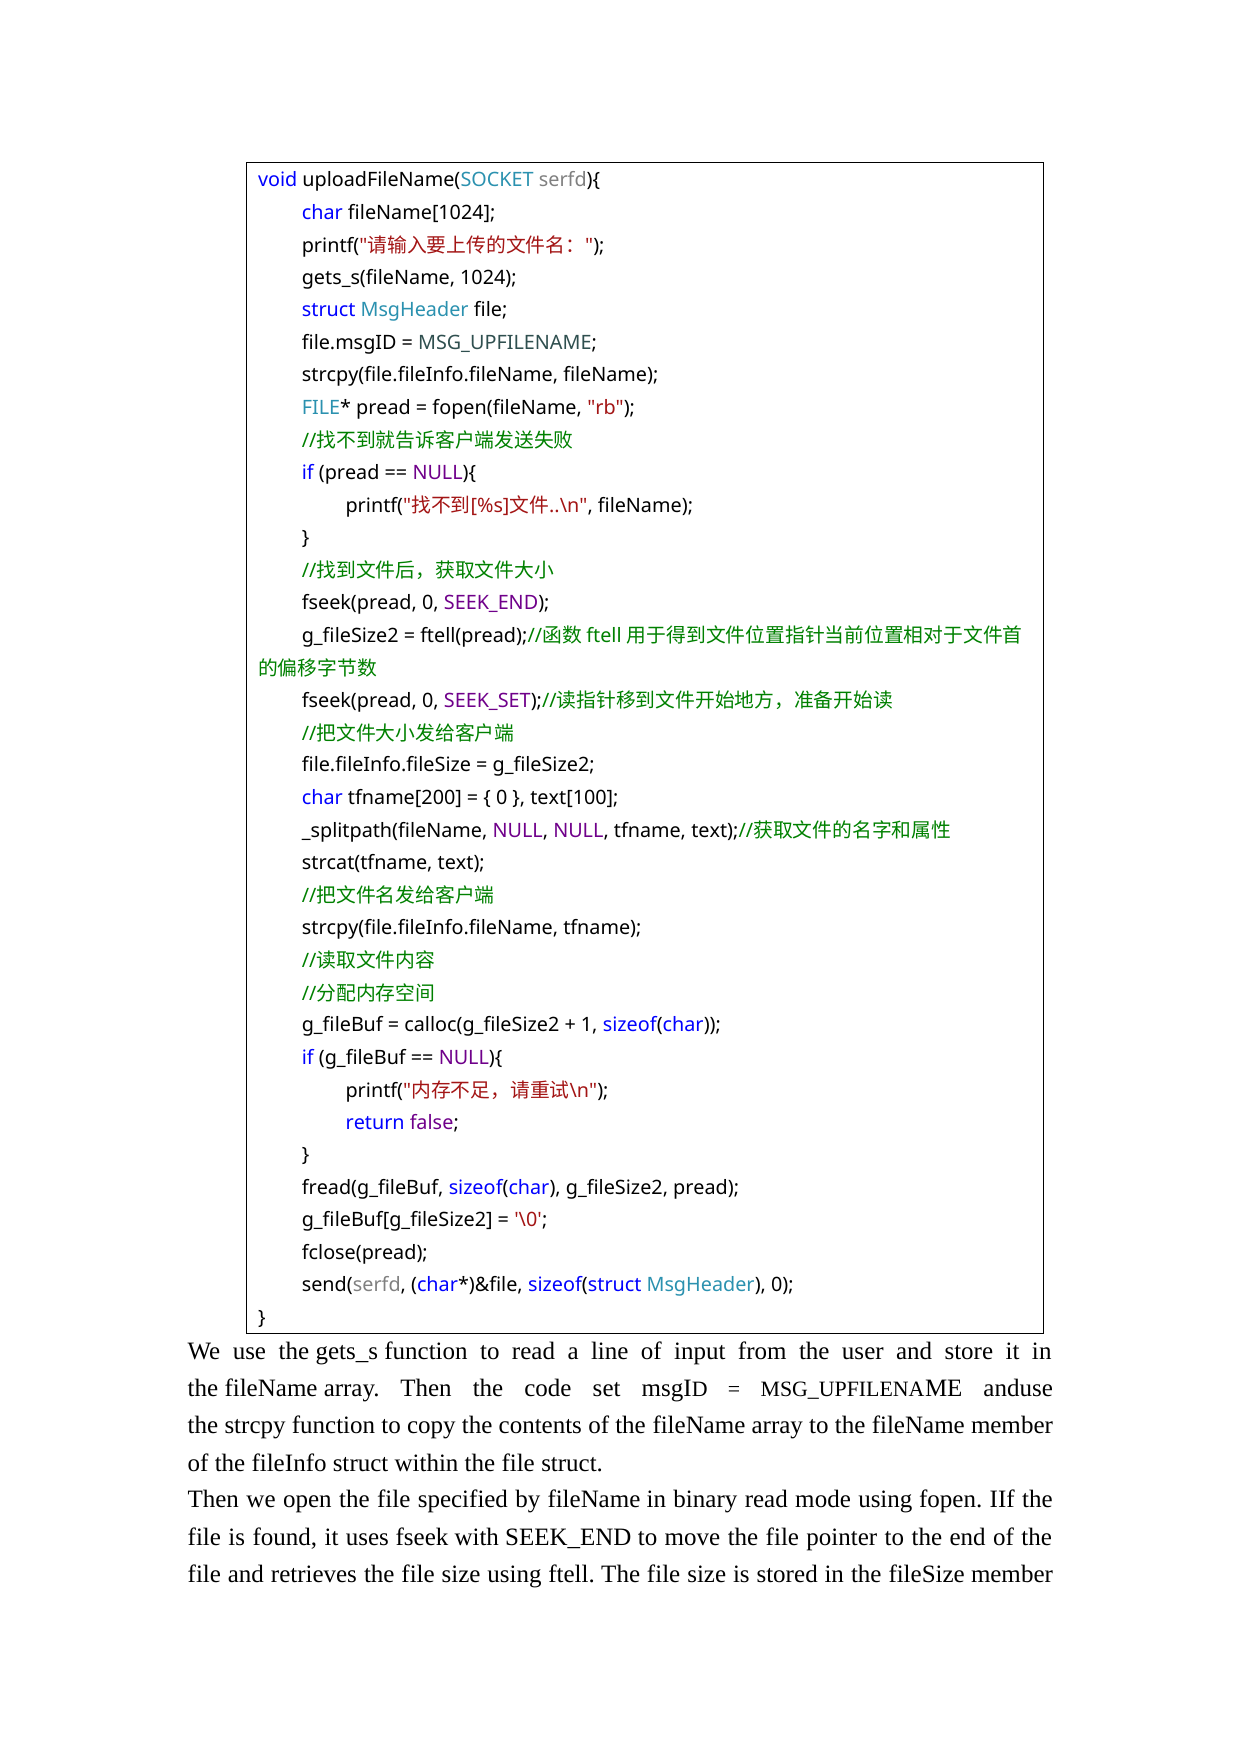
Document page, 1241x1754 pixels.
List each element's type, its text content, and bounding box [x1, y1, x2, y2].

table_header void uploadFileName(SOCKET serfd){ char fileName[1024]; printf("请输入要上传的文件名："); gets_s(fileName, 1024); struct MsgHeader file; file.msgID = MSG_UPFILENAME; strcpy(file.fileInfo.fileName, fileName); FILE* pread = fopen(fileName, "rb"); //找不到就告诉客户端发送失败 if (pread == NULL){ printf("找不到[%s]文件..\n", fileName); } //找到文件后，获取文件大小 fseek(pread, 0, SEEK_END); g_fileSize2 = ftell(pread);//函数 ftell 用于得到文件位置指针当前位置相对于文件首的偏移字节数 fseek(pread, 0, SEEK_SET);//读指针移到文件开始地方，准备开始读 //把文件大小发给客户端 file.fileInfo.fileSize = g_fileSize2; char tfname[200] = { 0 }, text[100]; _splitpath(fileName, NULL, NULL, tfname, text);//获取文件的名字和属性 strcat(tfname, text); //把文件名发给客户端 strcpy(file.fileInfo.fileName, tfname); //读取文件内容 //分配内存空间 g_fileBuf = calloc(g_fileSize2 + 1, sizeof(char)); if (g_fileBuf == NULL){ printf("内存不足，请重试\n"); return false; } fread(g_fileBuf, sizeof(char), g_fileSize2, pread); g_fileBuf[g_fileSize2] = '\0'; fclose(pread); send(serfd, (char*)&file, sizeof(struct MsgHeader), 0); } [247, 163, 1043, 1333]
text We use the gets_s function to read a line of input from the user and store it in the fileName array. Then the code set msgID = MSG_UPFILENAME anduse the strcpy function to copy the contents of the fileName array to the fileName member of the fileInfo struct within the file struct. [187, 1334, 1053, 1478]
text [187, 1483, 1053, 1590]
